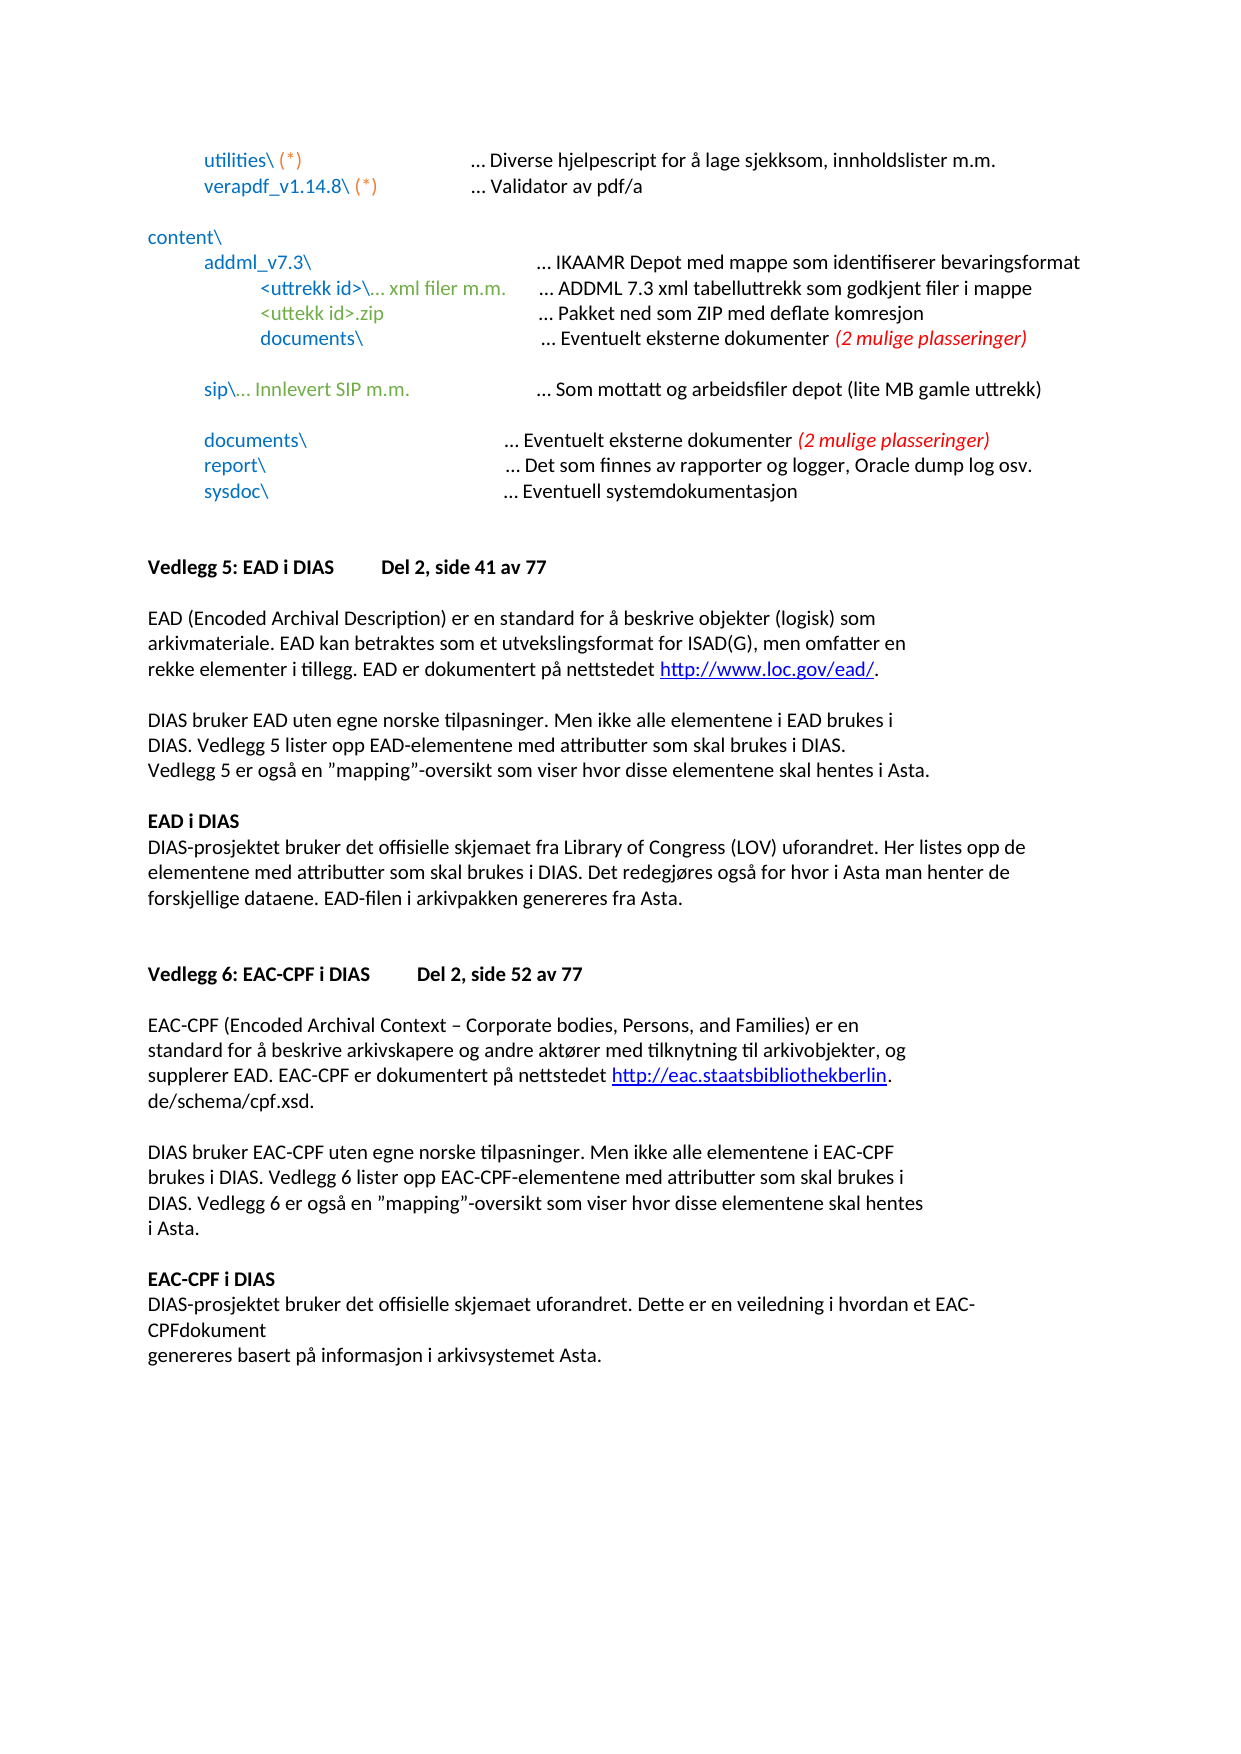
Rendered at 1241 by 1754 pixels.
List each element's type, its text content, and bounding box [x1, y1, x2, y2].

text documents\ … Eventuelt eksterne dokumenter (2 mulige plasseringer) [260, 326, 1093, 351]
text verapdf_v1.14.8\ (*) … Validator av pdf/a [204, 173, 1093, 198]
text Vedlegg 5 er også en ”mapping”-oversikt som viser hvor disse elementene skal hentes i Asta. [148, 758, 1093, 783]
text EAD i DIAS [148, 808, 1093, 834]
text EAD (Encoded Archival Description) er en standard for å beskrive objekter (logisk) som [148, 605, 1093, 631]
text DIAS-prosjektet bruker det offisielle skjemaet uforandret. Dette er en veiledning i hvordan et EAC-CPFdokument [148, 1291, 1093, 1342]
text genereres basert på informasjon i arkivsystemet Asta. [148, 1342, 1093, 1368]
text EAC-CPF i DIAS [148, 1266, 1093, 1291]
text standard for å beskrive arkivskapere og andre aktører med tilknytning til arkivobjekter, og [148, 1037, 1093, 1063]
text <uttrekk id>\… xml filer m.m. … ADDML 7.3 xml tabelluttrekk som godkjent filer i mappe [260, 275, 1093, 300]
text EAC-CPF (Encoded Archival Context – Corporate bodies, Persons, and Families) er en [148, 1012, 1093, 1037]
text brukes i DIAS. Vedlegg 6 lister opp EAC-CPF-elementene med attributter som skal brukes i [148, 1164, 1093, 1190]
text report\ … Det som finnes av rapporter og logger, Oracle dump log osv. sysdoc\ … Eventuell systemdokumentasjon [204, 453, 1093, 503]
text sip\… Innlevert SIP m.m. … Som mottatt og arbeidsfiler depot (lite MB gamle uttrekk) [204, 376, 1093, 402]
text content\ [148, 224, 1093, 249]
text DIAS. Vedlegg 6 er også en ”mapping”-oversikt som viser hvor disse elementene skal hentes [148, 1190, 1093, 1215]
text arkivmateriale. EAD kan betraktes som et utvekslingsformat for ISAD(G), men omfatter en [148, 631, 1093, 656]
text <uttekk id>.zip … Pakket ned som ZIP med deflate komresjon [260, 300, 1093, 326]
text i Asta. [148, 1215, 1093, 1241]
text Vedlegg 6: EAC-CPF i DIAS Del 2, side 52 av 77 [148, 961, 1093, 986]
text DIAS bruker EAD uten egne norske tilpasninger. Men ikke alle elementene i EAD brukes i [148, 707, 1093, 732]
text DIAS. Vedlegg 5 lister opp EAD-elementene med attributter som skal brukes i DIAS. [148, 732, 1093, 758]
text Vedlegg 5: EAD i DIAS Del 2, side 41 av 77 [148, 554, 1093, 580]
text elementene med attributter som skal brukes i DIAS. Det redegjøres også for hvor i Asta man henter de [148, 859, 1093, 885]
text supplerer EAD. EAC-CPF er dokumentert på nettstedet http://eac.staatsbibliothekberlin. [148, 1063, 1093, 1088]
text addml_v7.3\ … IKAAMR Depot med mappe som identifiserer bevaringsformat [204, 249, 1093, 275]
text rekke elementer i tillegg. EAD er dokumentert på nettstedet http://www.loc.gov/ead/. [148, 656, 1093, 681]
text utilities\ (*) … Diverse hjelpescript for å lage sjekksom, innholdslister m.m. [204, 148, 1093, 173]
text forskjellige dataene. EAD-filen i arkivpakken genereres fra Asta. [148, 885, 1093, 910]
text DIAS bruker EAC-CPF uten egne norske tilpasninger. Men ikke alle elementene i EAC-CPF [148, 1139, 1093, 1164]
text de/schema/cpf.xsd. [148, 1088, 1093, 1113]
text documents\ … Eventuelt eksterne dokumenter (2 mulige plasseringer) [204, 427, 1093, 453]
text DIAS-prosjektet bruker det offisielle skjemaet fra Library of Congress (LOV) uforandret. Her listes opp de [148, 834, 1093, 859]
